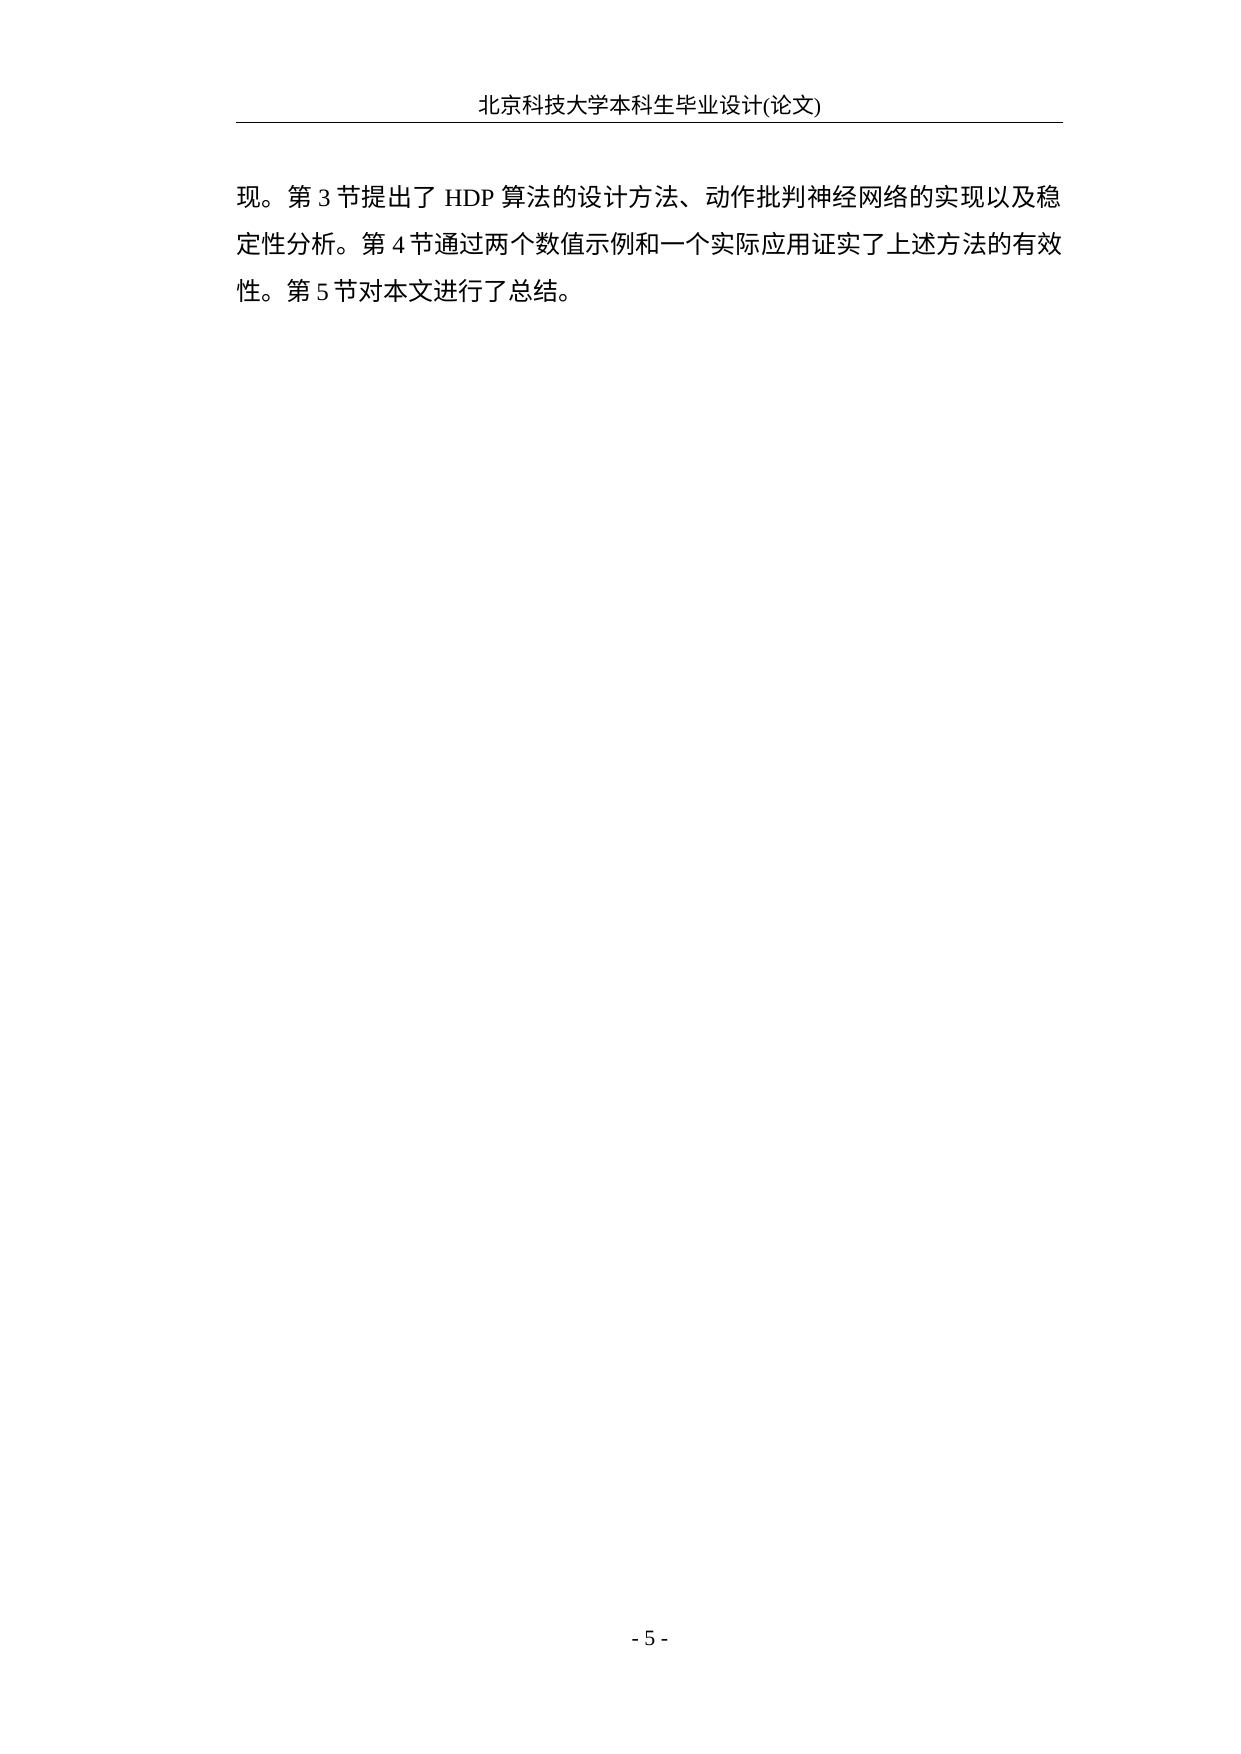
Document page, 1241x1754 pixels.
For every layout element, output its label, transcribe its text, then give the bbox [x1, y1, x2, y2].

text 本文的组织结构如下。第2节中，建立了带扰动的离散-时间多智能体系统的初步模型。第3节，HDP 算法的设计方法、动作批判神经网络的实现。第3节提出了 HDP 算法的设计方法、动作批判神经网络的实现以及稳定性分析。第4节通过两个数值示例和一个实际应用证实了上述方法的有效性。第5节对本文进行了总结。 [236, 177, 1063, 308]
